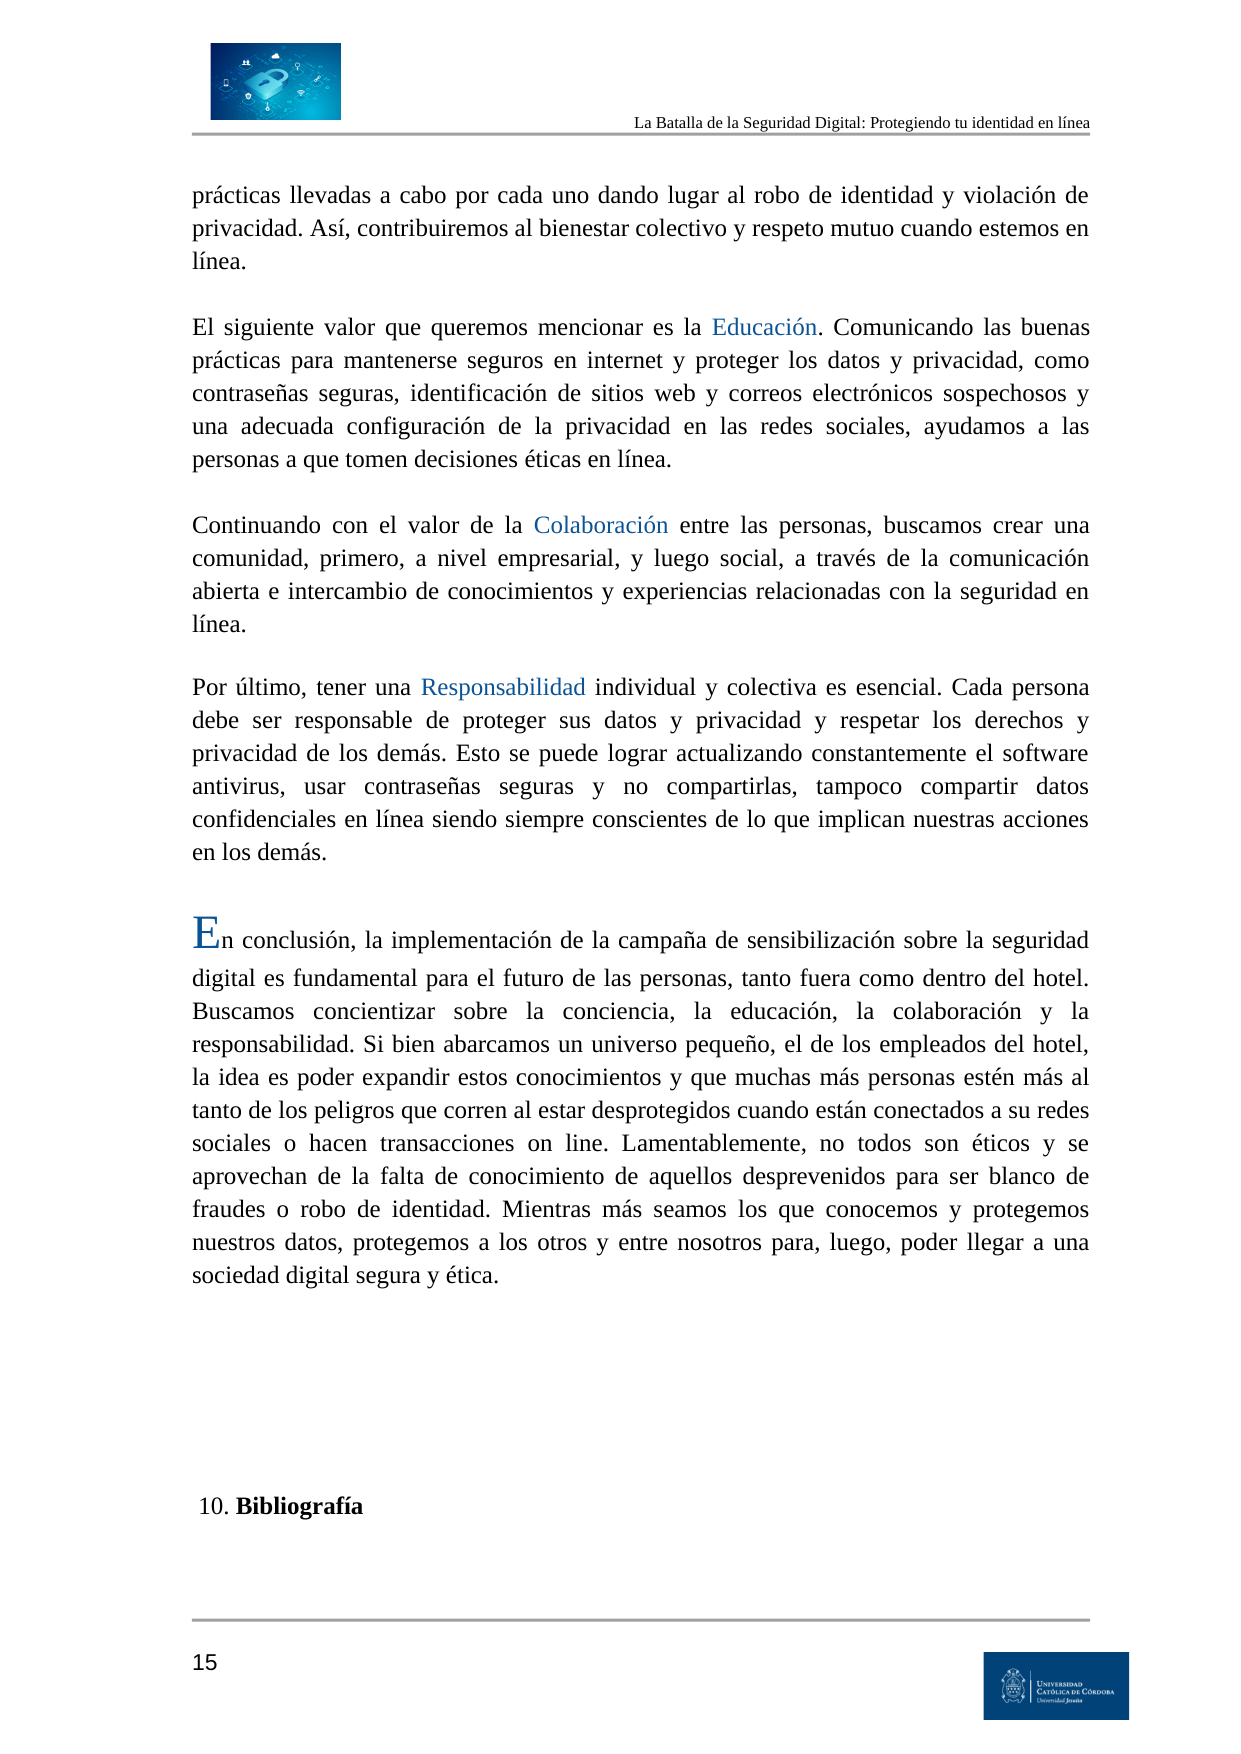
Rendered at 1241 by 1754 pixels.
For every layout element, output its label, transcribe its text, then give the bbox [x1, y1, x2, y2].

picture [983, 1652, 1130, 1720]
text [192, 180, 1090, 274]
text Continuando con el valor de la Colaboración entre las personas, buscamos crear una comunidad, primero, a nivel empresarial, y luego social, a través de la comunicación abierta e intercambio de conocimientos y experiencias relacionadas con la seguridad en línea. [192, 510, 1090, 638]
picture [210, 43, 341, 120]
picture [307, 108, 315, 115]
text El siguiente valor que queremos mencionar es la Educación. Comunicando las buenas prácticas para mantenerse seguros en internet y proteger los datos y privacidad, como contraseñas seguras, identificación de sitios web y correos electrónicos sospechosos y una adecuada configuración de la privacidad en las redes sociales, ayudamos a las personas a que tomen decisiones éticas en línea. [192, 312, 1090, 473]
list Bibliografía [198, 1491, 1090, 1520]
text En conclusión, la implementación de la campaña de sensibilización sobre la seguridad digital es fundamental para el futuro de las personas, tanto fuera como dentro del hotel. Buscamos concientizar sobre la conciencia, la educación, la colaboración y la responsabilidad. Si bien abarcamos un universo pequeño, el de los empleados del hotel, la idea es poder expandir estos conocimientos y que muchas más personas estén más al tanto de los peligros que corren al estar desprotegidos cuando están conectados a su redes sociales o hacen transacciones on line. Lamentablemente, no todos son éticos y se aprovechan de la falta de conocimiento de aquellos desprevenidos para ser blanco de fraudes o robo de identidad. Mientras más seamos los que conocemos y protegemos nuestros datos, protegemos a los otros y entre nosotros para, luego, poder llegar a una sociedad digital segura y ética. [192, 903, 1090, 1289]
text Por último, tener una Responsabilidad individual y colectiva es esencial. Cada persona debe ser responsable de proteger sus datos y privacidad y respetar los derechos y privacidad de los demás. Esto se puede lograr actualizando constantemente el software antivirus, usar contraseñas seguras y no compartirlas, tampoco compartir datos confidenciales en línea siendo siempre conscientes de lo que implican nuestras acciones en los demás. [192, 672, 1090, 866]
